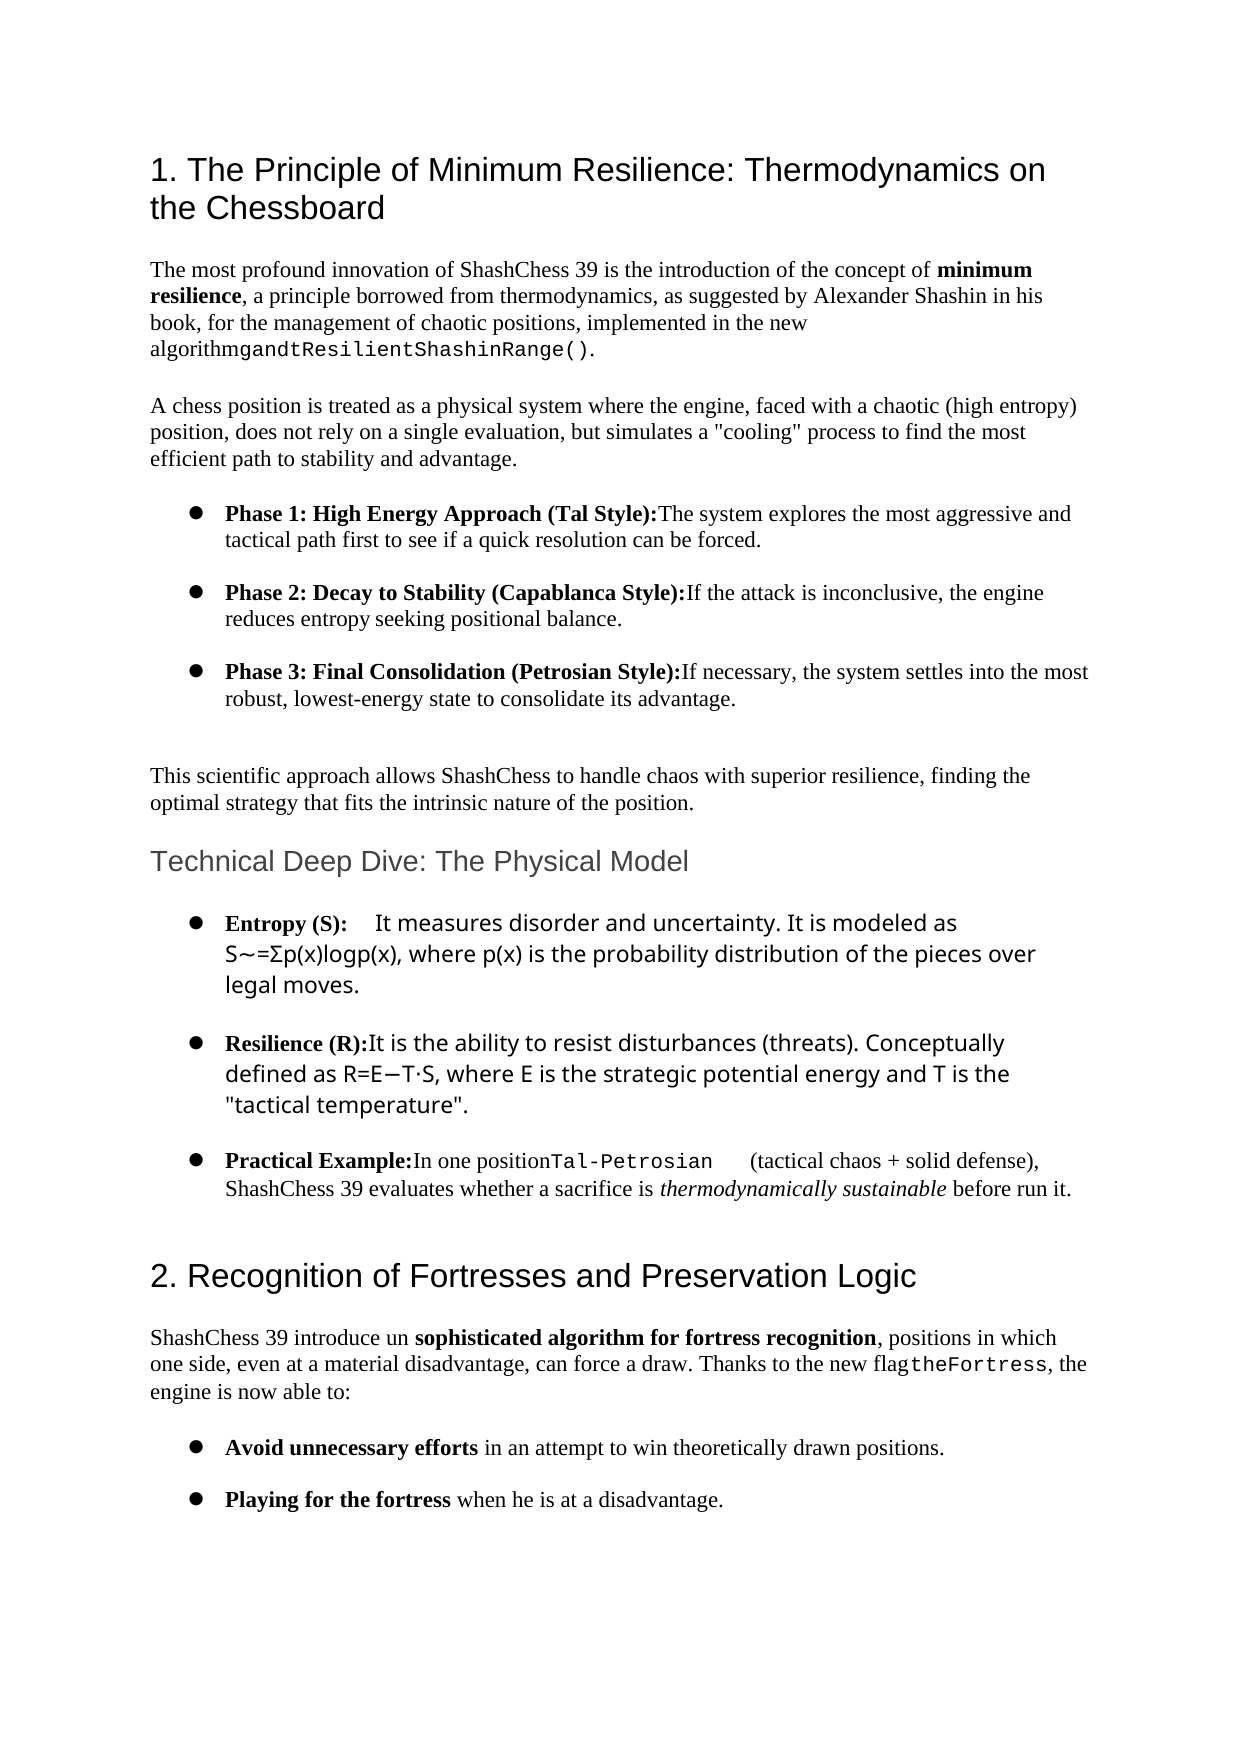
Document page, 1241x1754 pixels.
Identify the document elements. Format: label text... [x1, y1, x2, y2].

list Playing for the fortress when he is at a disadvantage. [187, 1486, 1090, 1539]
list Phase 3: Final Consolidation (Petrosian Style):If necessary, the system settles into the most robust, lowest-energy state to consolidate its advantage. [187, 658, 1090, 737]
list Phase 2: Decay to Stability (Capablanca Style):If the attack is inconclusive, the engine reduces entropy seeking positional balance. [187, 579, 1090, 658]
list Entropy (S): It measures disorder and uncertainty. It is modeled as S∼=Σp(x)logp(x), where p(x) is the probability distribution of the pieces over legal moves. [187, 907, 1090, 1027]
text ShashChess 39 introduce un sophisticated algorithm for fortress recognition, positions in which one side, even at a material disadvantage, can force a draw. Thanks to the new flagtheFortress, the engine is now able to: [150, 1324, 1090, 1404]
list Avoid unnecessary efforts in an attempt to win theoretically drawn positions. [187, 1434, 1090, 1486]
subtitle 2. Recognition of Fortresses and Preservation Logic [150, 1257, 1090, 1295]
text A chess position is treated as a physical system where the engine, faced with a chaotic (high entropy) position, does not rely on a single evaluation, but simulates a "cooling" process to find the most efficient path to stability and advantage. [150, 392, 1090, 471]
list Resilience (R):It is the ability to resist disturbances (threats). Conceptually defined as R=E−T⋅S, where E is the strategic potential energy and T is the "tactical temperature". [187, 1027, 1090, 1147]
list Phase 1: High Energy Approach (Tal Style):The system explores the most aggressive and tactical path first to see if a quick resolution can be forced. [187, 500, 1090, 579]
text The most profound innovation of ShashChess 39 is the introduction of the concept of minimum resilience, a principle borrowed from thermodynamics, as suggested by Alexander Shashin in his book, for the management of chaotic positions, implemented in the new algorithmgandtResilientShashinRange(). [150, 256, 1090, 363]
subtitle 1. The Principle of Minimum Resilience: Thermodynamics on the Chessboard [150, 150, 1090, 227]
text This scientific approach allows ShashChess to handle chaos with superior resilience, finding the optimal strategy that fits the intrinsic nature of the position. [150, 762, 1090, 815]
list Practical Example:In one positionTal-Petrosian (tactical chaos + solid defense), ShashChess 39 evaluates whether a sacrifice is thermodynamically sustainable before run it. [187, 1147, 1090, 1227]
subtitle Technical Deep Dive: The Physical Model [150, 844, 1090, 878]
